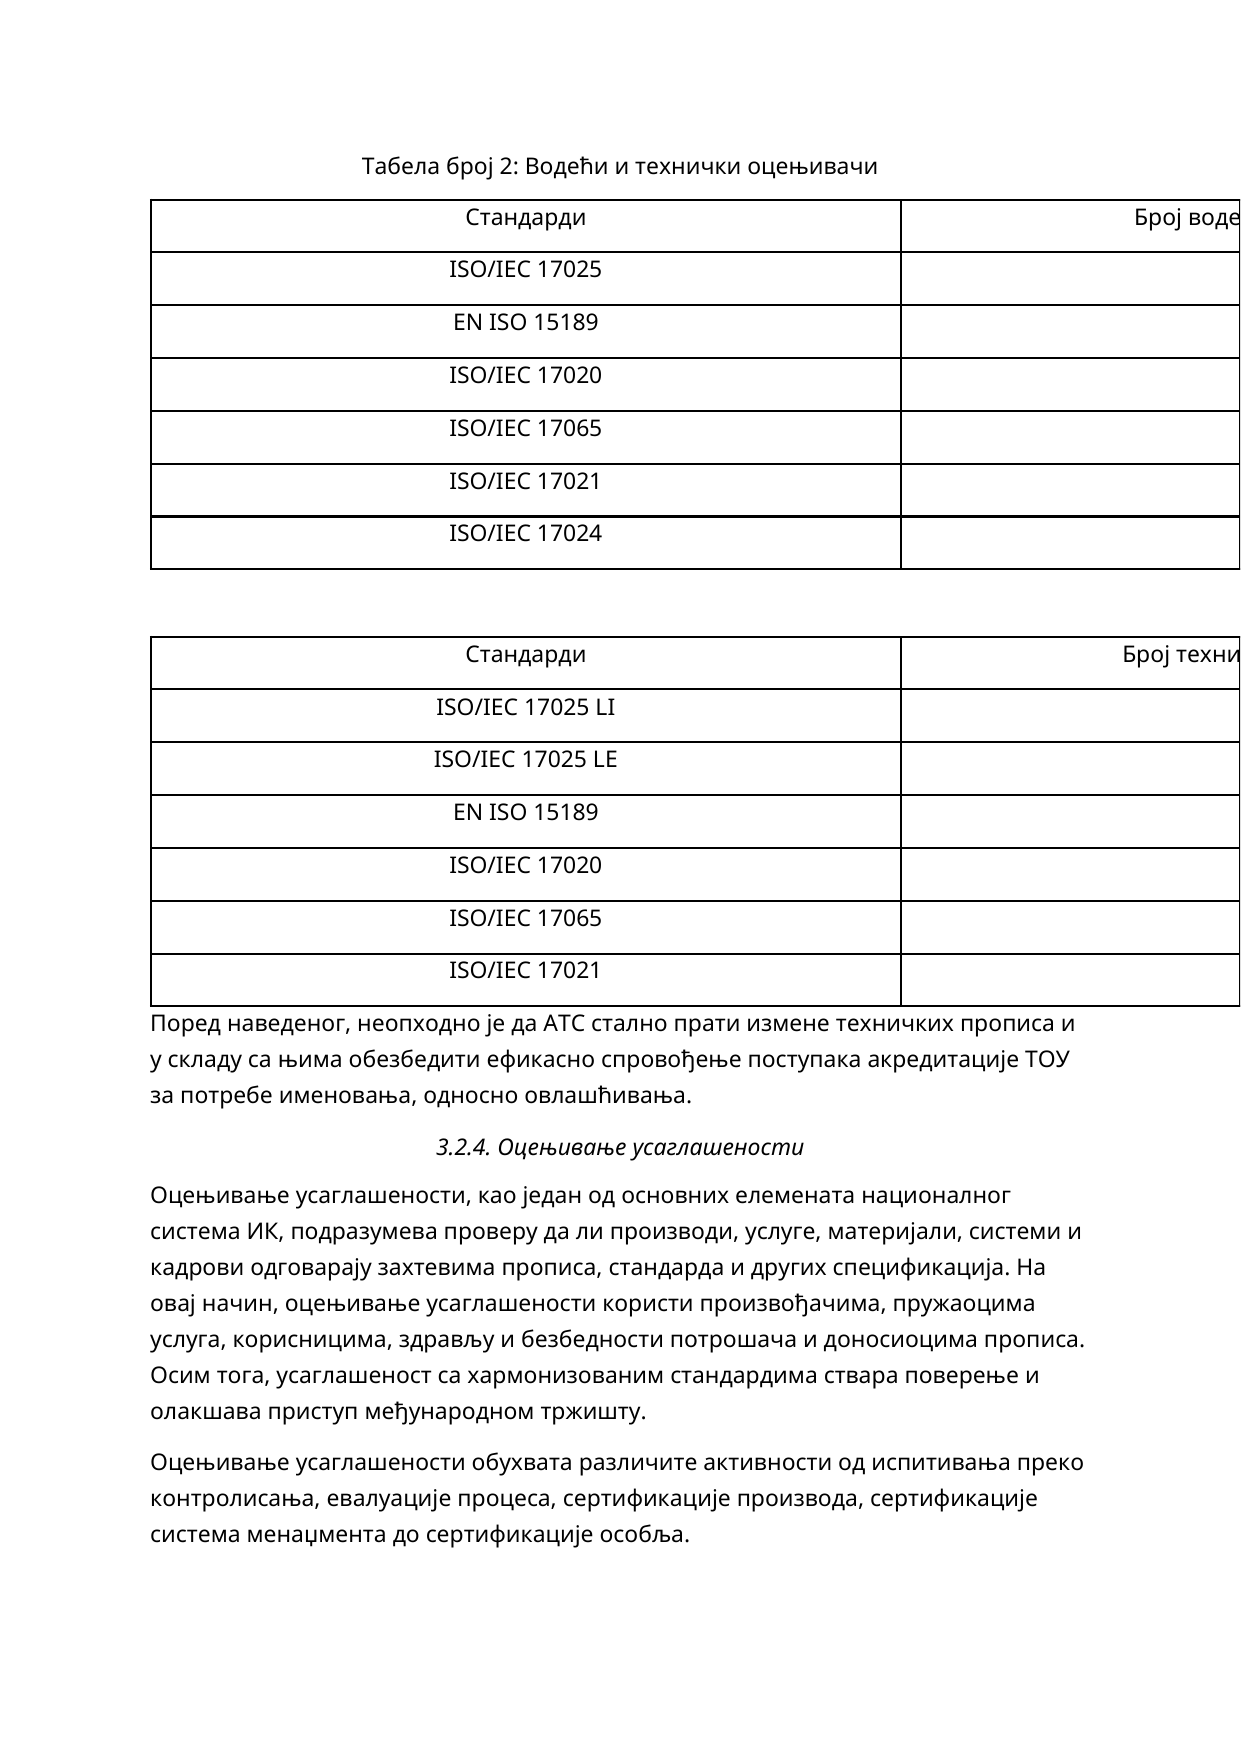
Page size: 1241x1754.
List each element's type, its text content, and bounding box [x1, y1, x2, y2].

text Оцењивање усаглашености обухвата различите активности од испитивања преко контролисања, евалуације процеса, сертификације производа, сертификације система менаџмента до сертификације особља. [150, 1446, 1090, 1549]
table_header Број техничких оцењивача [902, 638, 1239, 688]
table_cell 8 [902, 955, 1239, 1005]
table_cell ISO/IEC 17065 [152, 902, 900, 952]
table_cell ISO/IEC 17024 [152, 518, 900, 568]
table_header Стандарди [152, 201, 900, 251]
table_cell 70 [902, 690, 1239, 741]
table_cell 6 [902, 412, 1239, 462]
table_cell ISO/IEC 17021 [152, 465, 900, 515]
table_cell ISO/IEC 17025 LE [152, 743, 900, 794]
table_cell ISO/IEC 17025 LI [152, 690, 900, 741]
table_cell 43 [902, 253, 1239, 304]
table_cell 21 [902, 849, 1239, 899]
table_cell 8 [902, 465, 1239, 515]
table_cell ISO/IEC 17020 [152, 359, 900, 410]
table_cell EN ISO 15189 [152, 306, 900, 357]
table_cell ISO/IEC 17025 [152, 253, 900, 304]
table_cell 20 [902, 743, 1239, 794]
text Оцењивање усаглашености, као један од основних елемената националног система ИК, подразумева проверу да ли производи, услуге, материјали, системи и кадрови одговарају захтевима прописа, стандарда и других спецификација. На овај начин, оцењивање усаглашености користи произвођачима, пружаоцима услуга, корисницима, здрављу и безбедности потрошача и доносиоцима прописа. Осим тога, усаглашеност са хармонизованим стандардима ствара поверење и олакшава приступ међународном тржишту. [150, 1179, 1090, 1426]
table_cell 11 [902, 796, 1239, 847]
table_cell ISO/IEC 17020 [152, 849, 900, 899]
table_cell EN ISO 15189 [152, 796, 900, 847]
table_cell 2 [902, 518, 1239, 568]
table_header Број водећих оцењивача [902, 201, 1239, 251]
text Табела број 2: Водећи и технички оцењивачи [150, 150, 1090, 181]
table_cell ISO/IEC 17065 [152, 412, 900, 462]
table_cell 3 [902, 902, 1239, 952]
table_cell 16 [902, 359, 1239, 410]
table_cell ISO/IEC 17021 [152, 955, 900, 1005]
text 3.2.4. Оцењивање усаглашености [150, 1131, 1090, 1162]
text Поред наведеног, неопходно је да АТС стално прати измене техничких прописа и у складу са њима обезбедити ефикасно спровођење поступака акредитације ТОУ за потребе именовања, односно овлашћивања. [150, 1007, 1090, 1110]
table_cell 3 [902, 306, 1239, 357]
table_header Стандарди [152, 638, 900, 688]
